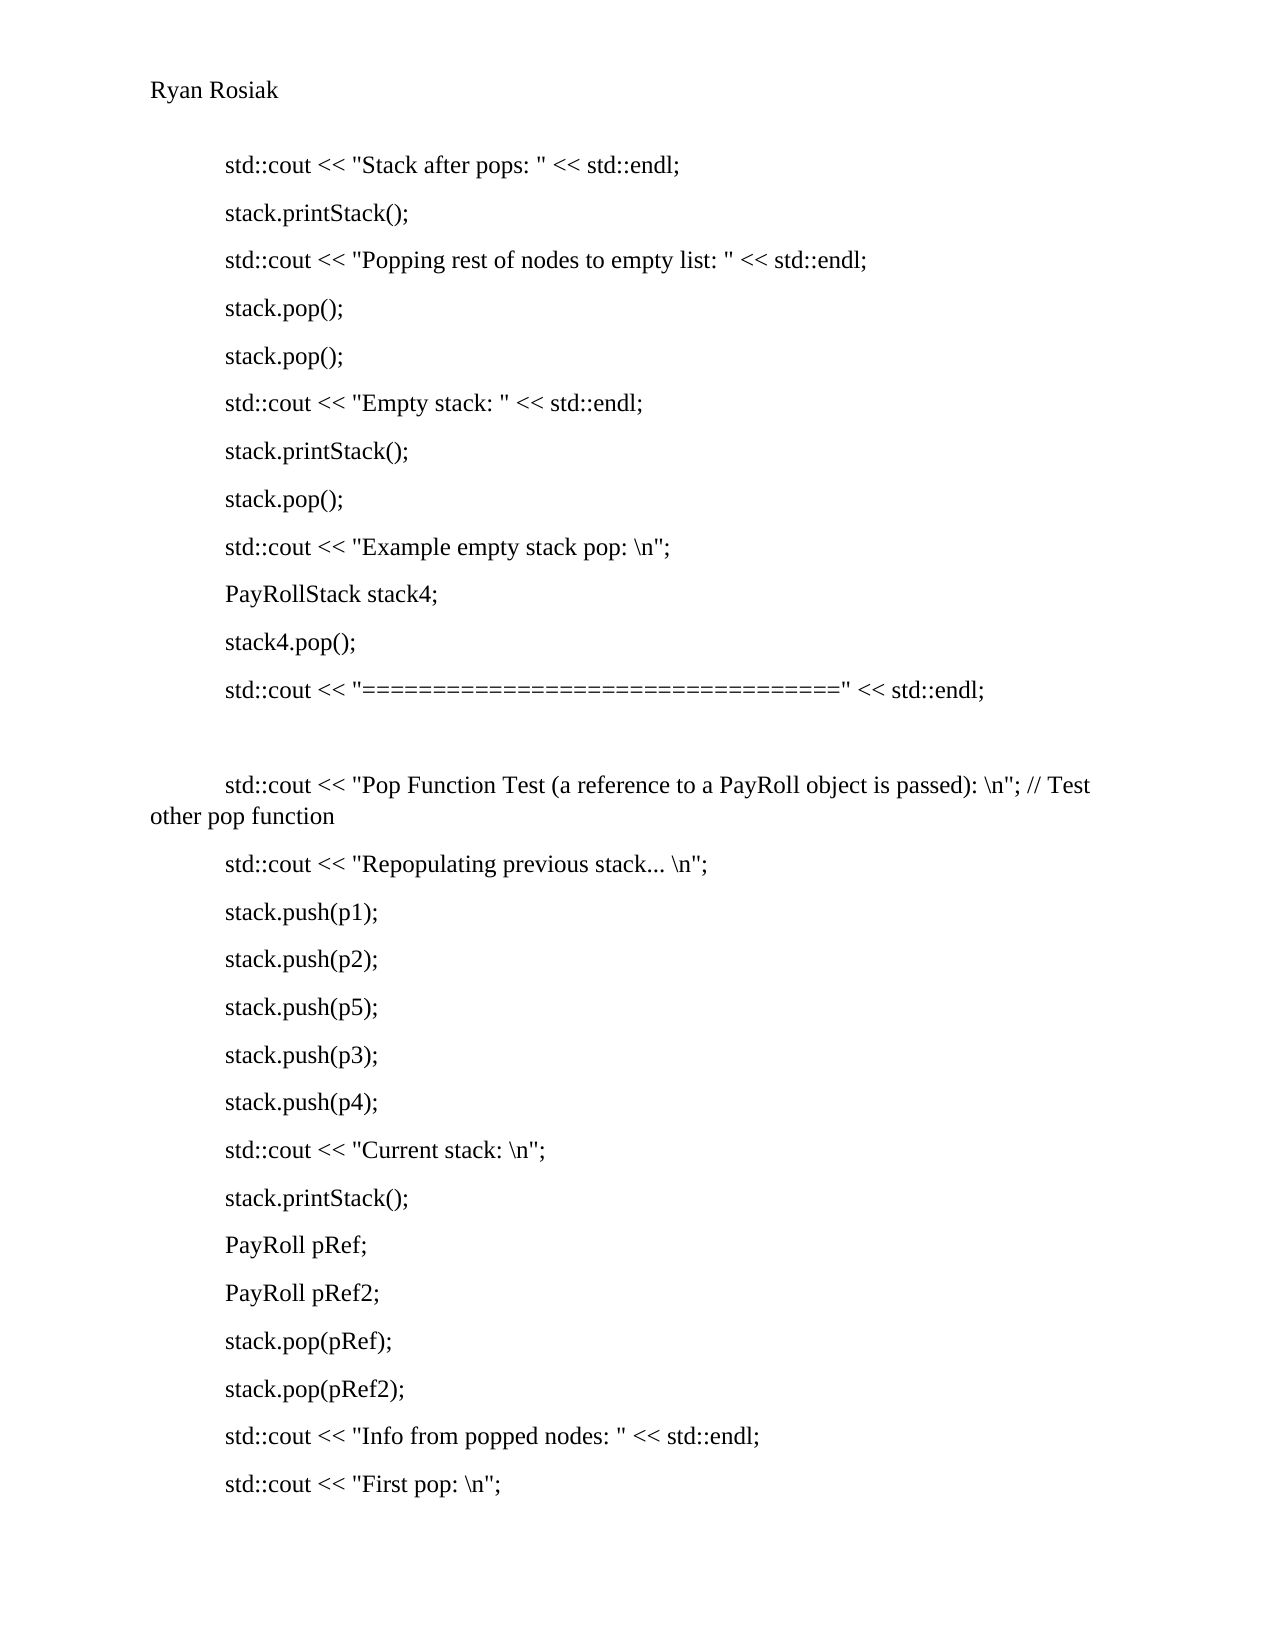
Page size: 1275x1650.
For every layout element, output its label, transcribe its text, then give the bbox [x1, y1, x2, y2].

text stack.pop(pRef); [150, 1326, 1125, 1355]
text std::cout << "Pop Function Test (a reference to a PayRoll object is passed): \n"; // Test other pop function [150, 770, 1125, 830]
text stack.pop(); [150, 341, 1125, 369]
text stack.pop(pRef2); [150, 1374, 1125, 1402]
text std::cout << "Example empty stack pop: \n"; [150, 532, 1125, 560]
text std::cout << "Repopulating previous stack... \n"; [150, 849, 1125, 878]
text stack.push(p4); [150, 1087, 1125, 1116]
text stack.printStack(); [150, 198, 1125, 226]
text stack.push(p3); [150, 1040, 1125, 1068]
text PayRoll pRef; [150, 1231, 1125, 1259]
text std::cout << "Current stack: \n"; [150, 1135, 1125, 1164]
text std::cout << "Popping rest of nodes to empty list: " << std::endl; [150, 245, 1125, 274]
text std::cout << "Empty stack: " << std::endl; [150, 388, 1125, 417]
text stack.push(p5); [150, 992, 1125, 1021]
text std::cout << "First pop: \n"; [150, 1469, 1125, 1498]
text std::cout << "Info from popped nodes: " << std::endl; [150, 1421, 1125, 1450]
text std::cout << "==================================" << std::endl; [150, 675, 1125, 703]
text PayRoll pRef2; [150, 1278, 1125, 1307]
text stack.push(p1); [150, 897, 1125, 925]
text stack.printStack(); [150, 436, 1125, 465]
text PayRollStack stack4; [150, 579, 1125, 608]
text stack.pop(); [150, 484, 1125, 513]
text stack.pop(); [150, 293, 1125, 322]
text std::cout << "Stack after pops: " << std::endl; [150, 150, 1125, 179]
text stack.printStack(); [150, 1183, 1125, 1212]
text stack4.pop(); [150, 627, 1125, 656]
text stack.push(p2); [150, 944, 1125, 973]
